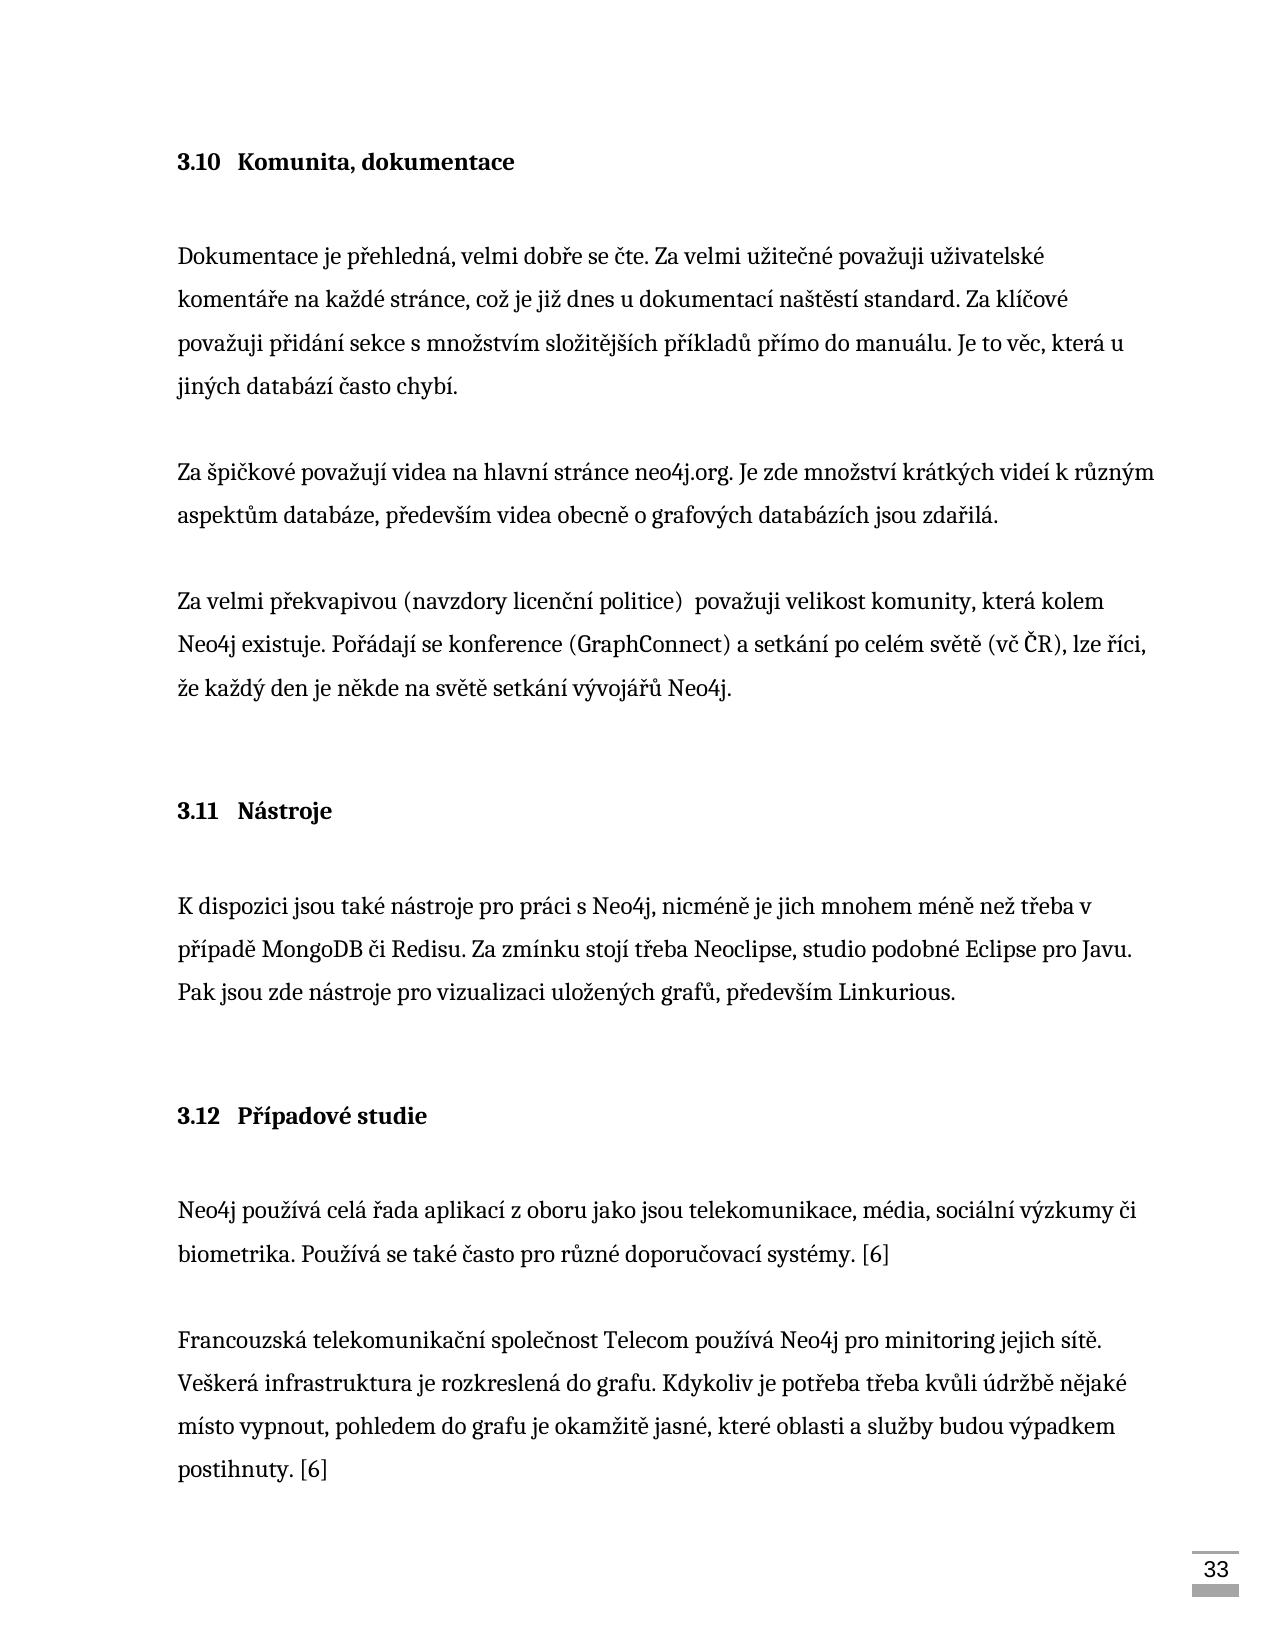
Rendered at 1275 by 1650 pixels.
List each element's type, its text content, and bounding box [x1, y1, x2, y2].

subtitle Nástroje [177, 797, 1157, 826]
subtitle Případové studie [177, 1102, 1157, 1131]
subtitle Komunita, dokumentace [177, 148, 1157, 176]
text Za velmi překvapivou (navzdory licenční politice) považuji velikost komunity, která kolem Neo4j existuje. Pořádají se konference (GraphConnect) a setkání po celém světě (vč ČR), lze říci, že každý den je někde na světě setkání vývojářů Neo4j. [177, 587, 1157, 702]
text K dispozici jsou také nástroje pro práci s Neo4j, nicméně je jich mnohem méně než třeba v případě MongoDB či Redisu. Za zmínku stojí třeba Neoclipse, studio podobné Eclipse pro Javu. Pak jsou zde nástroje pro vizualizaci uložených grafů, především Linkurious. [177, 892, 1157, 1007]
text Francouzská telekomunikační společnost Telecom používá Neo4j pro minitoring jejich sítě. Veškerá infrastruktura je rozkreslená do grafu. Kdykoliv je potřeba třeba kvůli údržbě nějaké místo vypnout, pohledem do grafu je okamžitě jasné, které oblasti a služby budou výpadkem postihnuty. [6] [177, 1326, 1157, 1484]
text Dokumentace je přehledná, velmi dobře se čte. Za velmi užitečné považuji uživatelské komentáře na každé stránce, což je již dnes u dokumentací naštěstí standard. Za klíčové považuji přidání sekce s množstvím složitějších příkladů přímo do manuálu. Je to věc, která u jiných databází často chybí. [177, 242, 1157, 400]
text Neo4j používá celá řada aplikací z oboru jako jsou telekomunikace, média, sociální výzkumy či biometrika. Používá se také často pro různé doporučovací systémy. [6] [177, 1196, 1157, 1268]
text Za špičkové považují videa na hlavní stránce neo4j.org. Je zde množství krátkých videí k různým aspektům databáze, především videa obecně o grafových databázích jsou zdařilá. [177, 458, 1157, 530]
